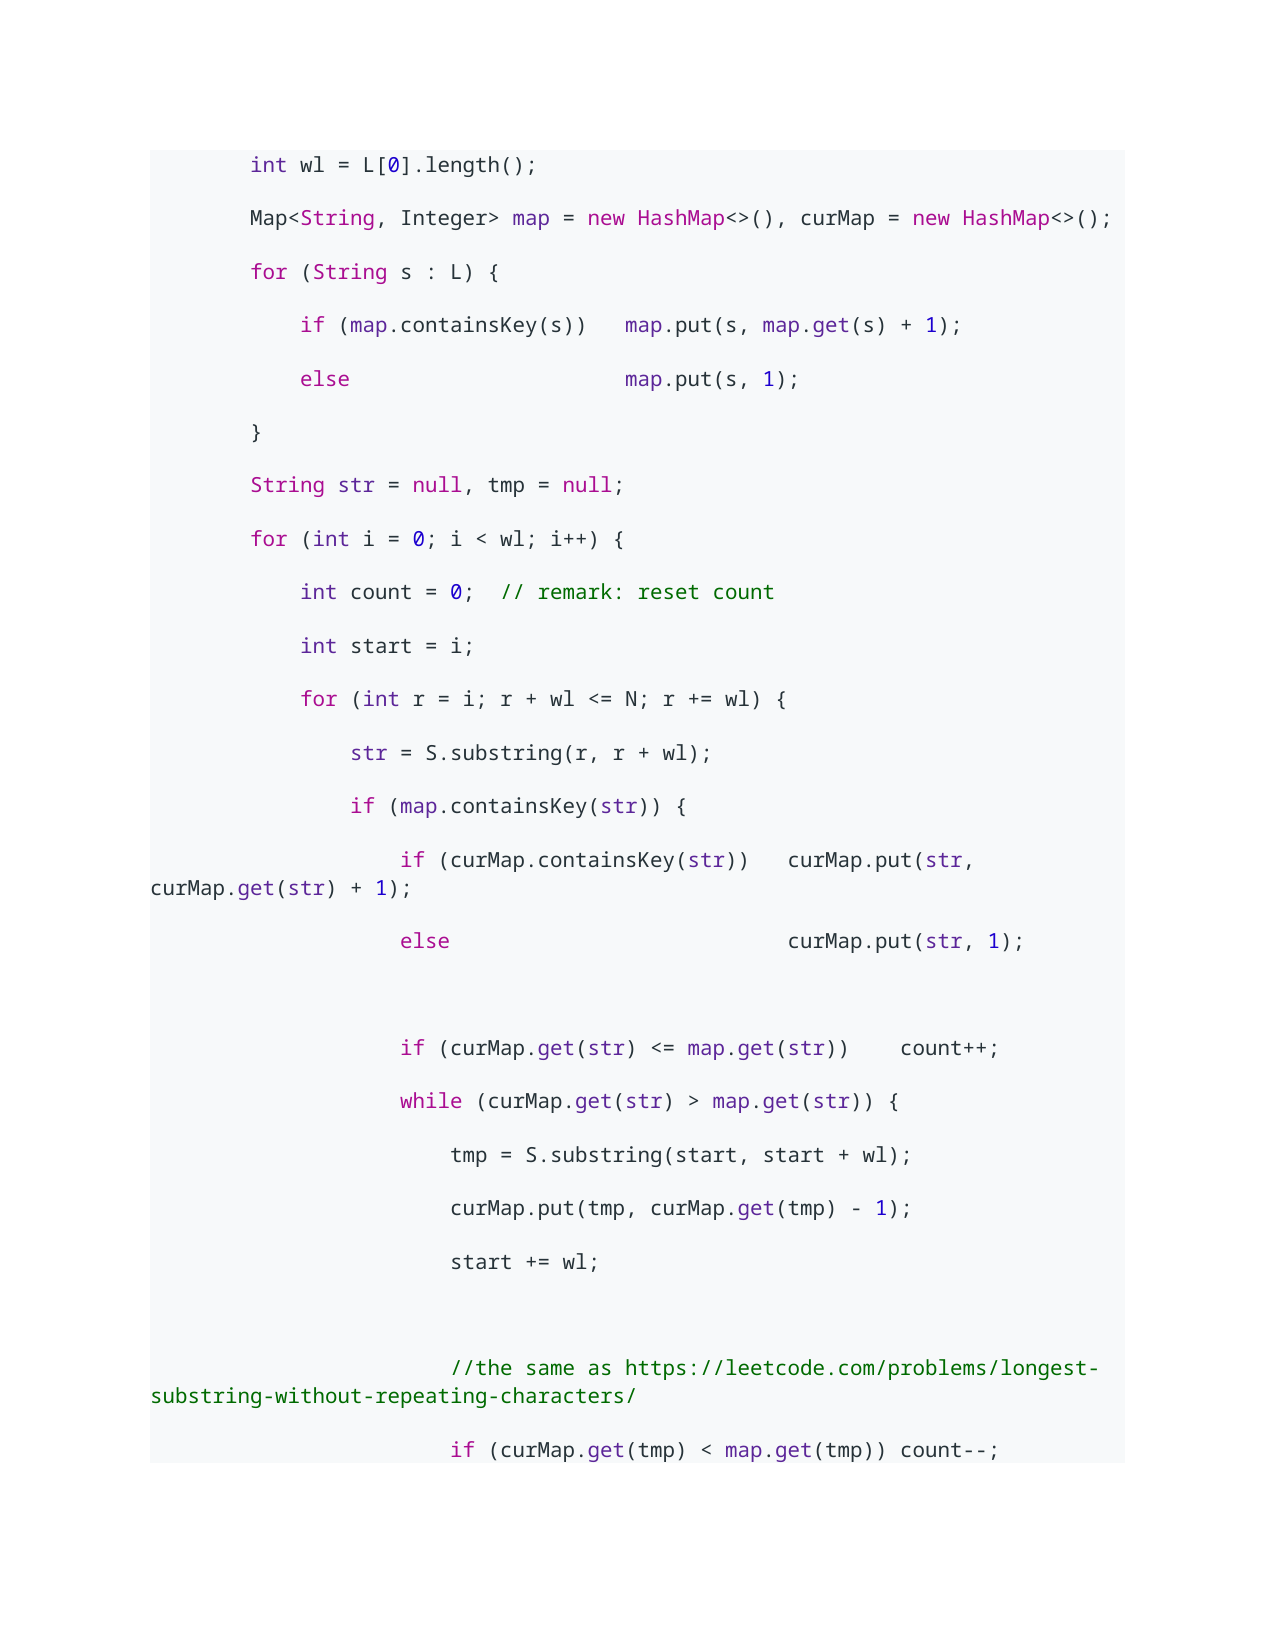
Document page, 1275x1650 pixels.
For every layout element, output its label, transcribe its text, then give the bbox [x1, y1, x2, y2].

text Map<String, Integer> map = new HashMap<>(), curMap = new HashMap<>(); [150, 203, 1125, 232]
text str = S.substring(r, r + wl); [150, 738, 1125, 766]
text start += wl; [150, 1247, 1125, 1275]
text else curMap.put(str, 1); [150, 927, 1125, 955]
text tmp = S.substring(start, start + wl); [150, 1140, 1125, 1168]
text for (int r = i; r + wl <= N; r += wl) { [150, 684, 1125, 713]
text for (String s : L) { [150, 257, 1125, 285]
text if (curMap.containsKey(str)) curMap.put(str, curMap.get(str) + 1); [150, 845, 1125, 902]
text int wl = L[0].length(); [150, 150, 1125, 178]
text while (curMap.get(str) > map.get(str)) { [150, 1086, 1125, 1115]
text String str = null, tmp = null; [150, 471, 1125, 499]
text curMap.put(tmp, curMap.get(tmp) - 1); [150, 1193, 1125, 1222]
text else map.put(s, 1); [150, 364, 1125, 392]
text //the same as https://leetcode.com/problems/longest-substring-without-repeating-characters/ [150, 1353, 1125, 1410]
text if (curMap.get(tmp) < map.get(tmp)) count--; [150, 1435, 1125, 1463]
text int count = 0; // remark: reset count [150, 577, 1125, 606]
text if (curMap.get(str) <= map.get(str)) count++; [150, 1033, 1125, 1061]
text if (map.containsKey(s)) map.put(s, map.get(s) + 1); [150, 310, 1125, 339]
text for (int i = 0; i < wl; i++) { [150, 524, 1125, 552]
text if (map.containsKey(str)) { [150, 791, 1125, 820]
text } [150, 417, 1125, 446]
text int start = i; [150, 631, 1125, 659]
